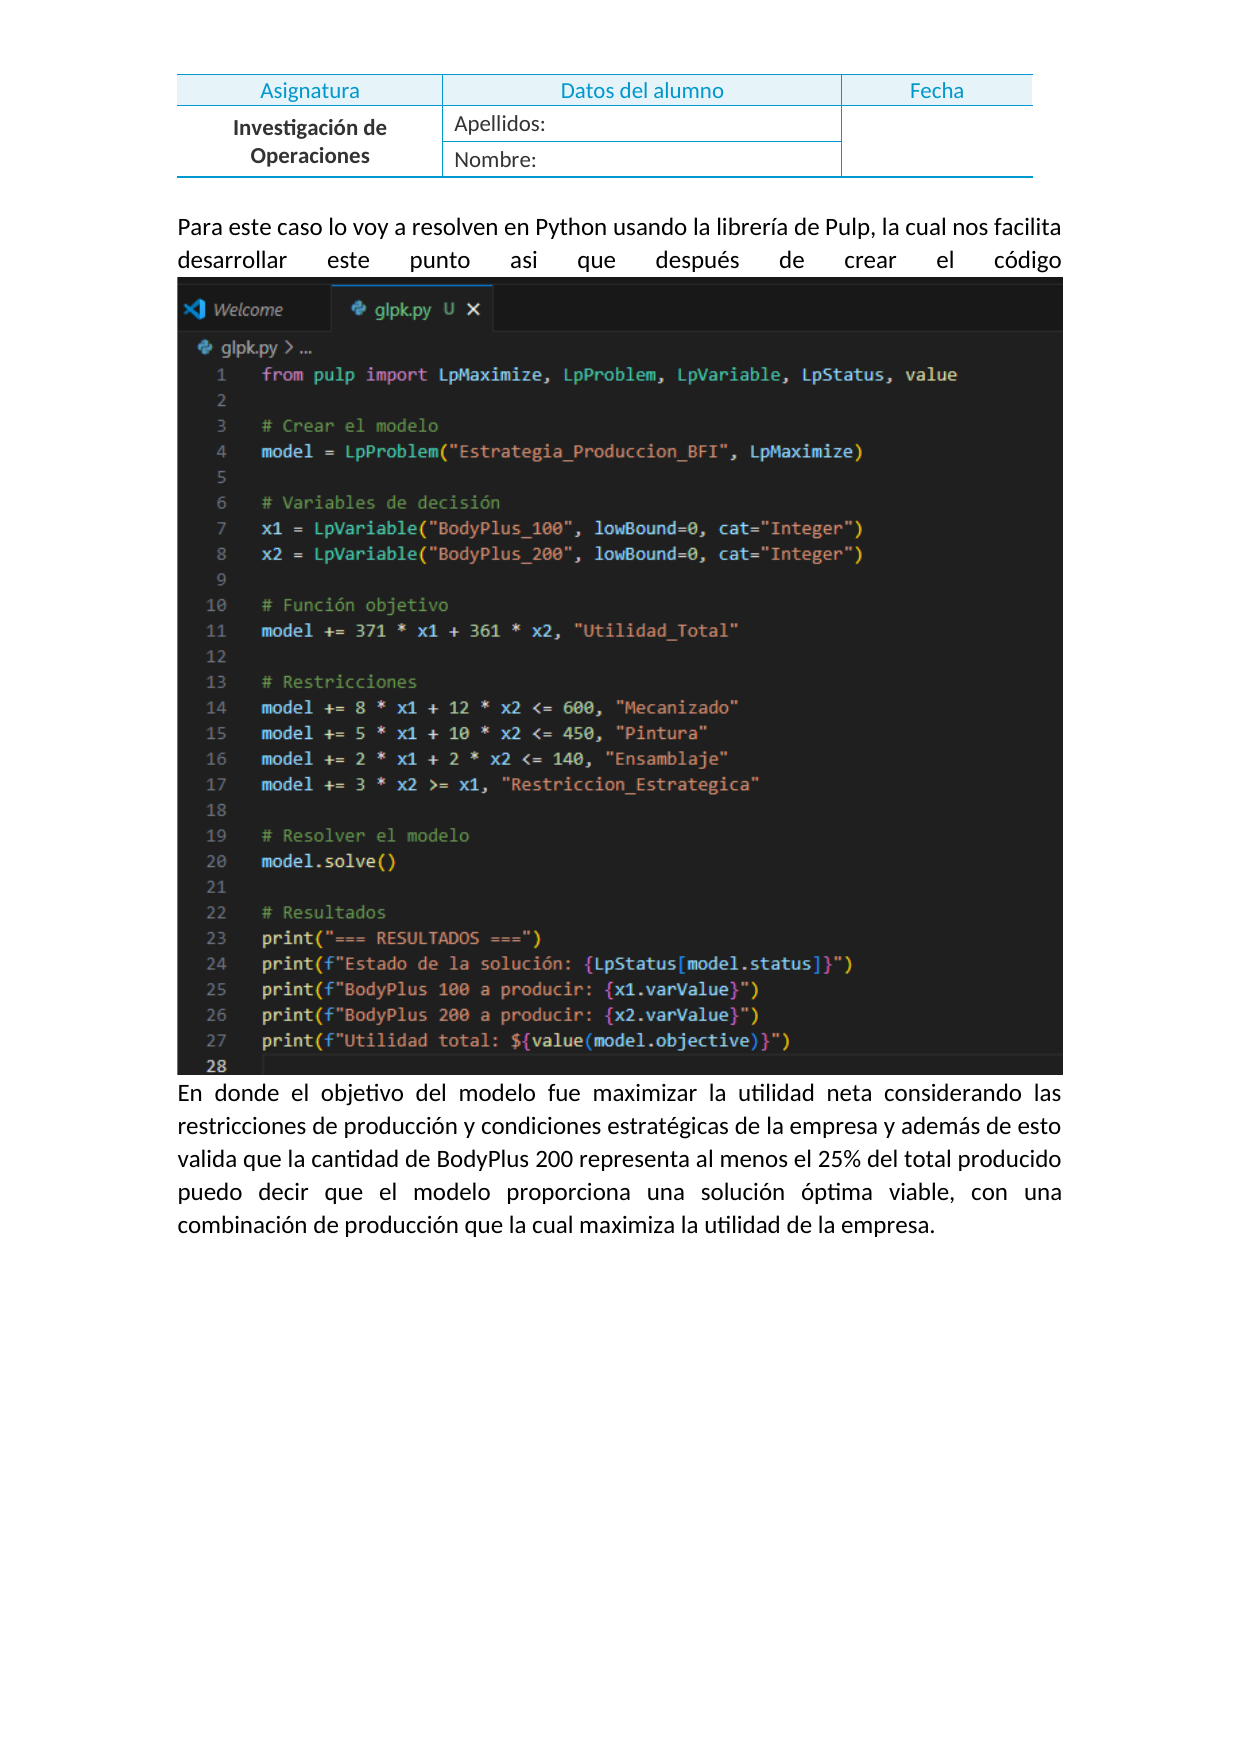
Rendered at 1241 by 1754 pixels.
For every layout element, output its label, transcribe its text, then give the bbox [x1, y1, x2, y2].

picture [177, 277, 1063, 1075]
text En donde el objetivo del modelo fue maximizar la utilidad neta considerando las restricciones de producción y condiciones estratégicas de la empresa y además de esto valida que la cantidad de BodyPlus 200 representa al menos el 25% del total producido puedo decir que el modelo proporciona una solución óptima viable, con una combinación de producción que la cual maximiza la utilidad de la empresa. [177, 1077, 1063, 1239]
text Para este caso lo voy a resolven en Python usando la librería de Pulp, la cual nos facilita desarrollar este punto asi que después de crear el código [177, 211, 1063, 277]
